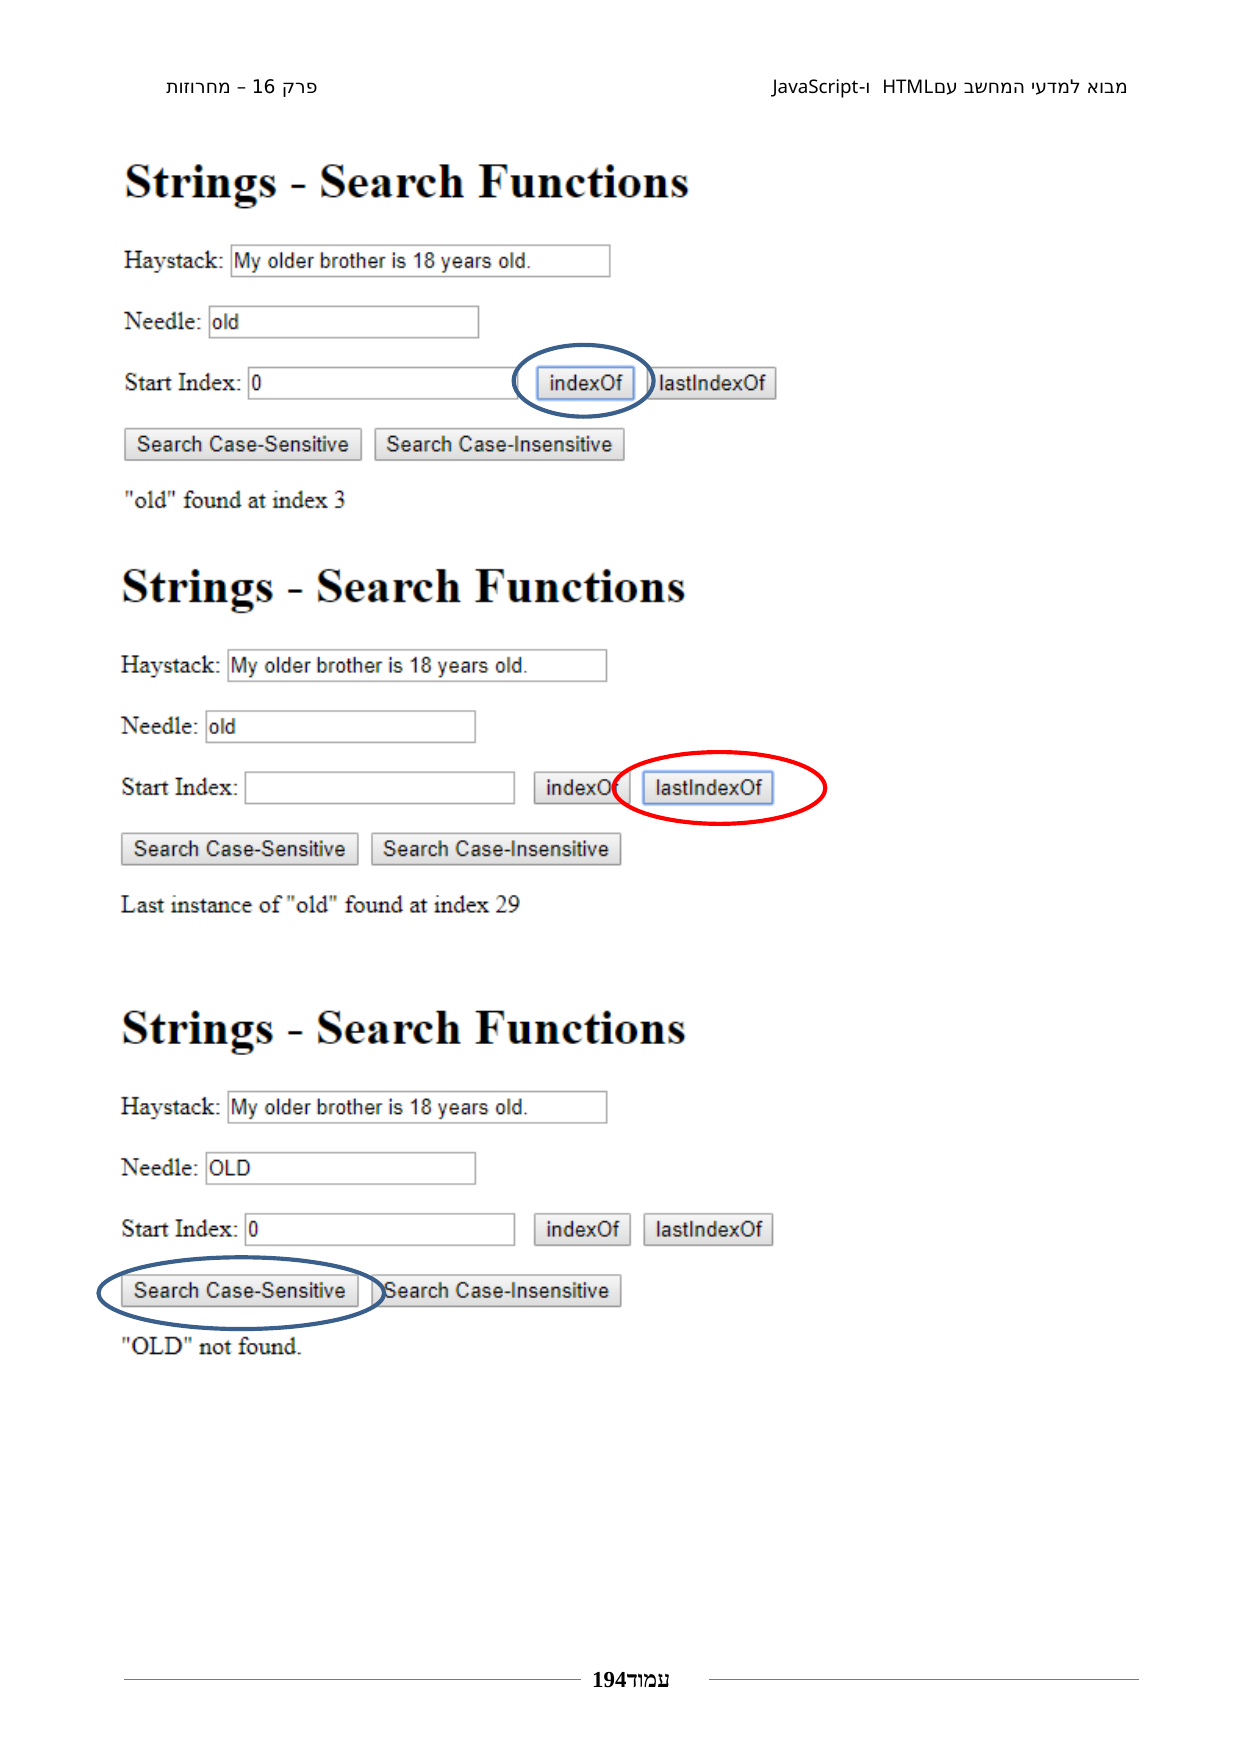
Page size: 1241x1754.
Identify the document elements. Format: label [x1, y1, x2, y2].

picture [616, 755, 817, 821]
picture [112, 986, 797, 1378]
picture [112, 150, 808, 527]
picture [112, 560, 817, 952]
picture [112, 1260, 381, 1326]
